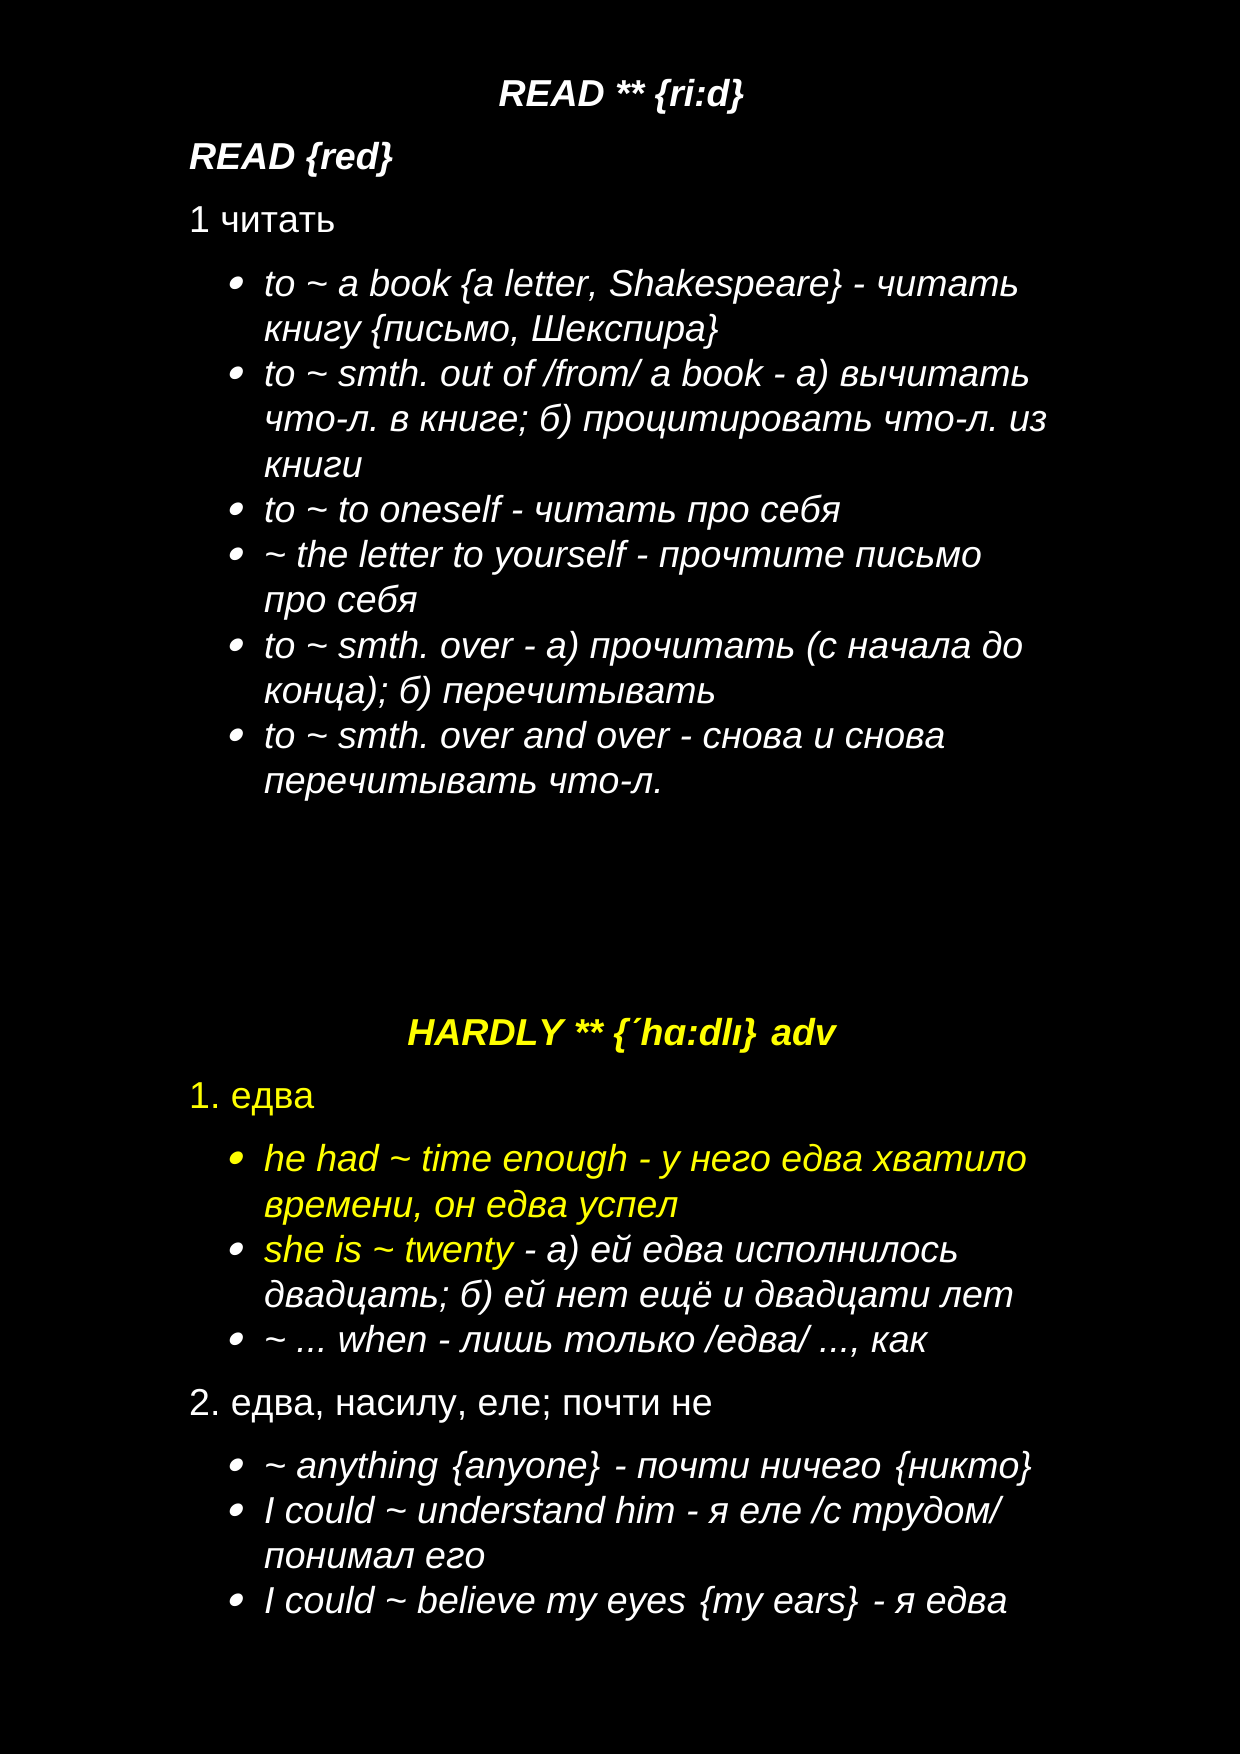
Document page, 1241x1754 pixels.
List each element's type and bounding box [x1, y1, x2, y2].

table_header [182, 62, 1064, 1631]
